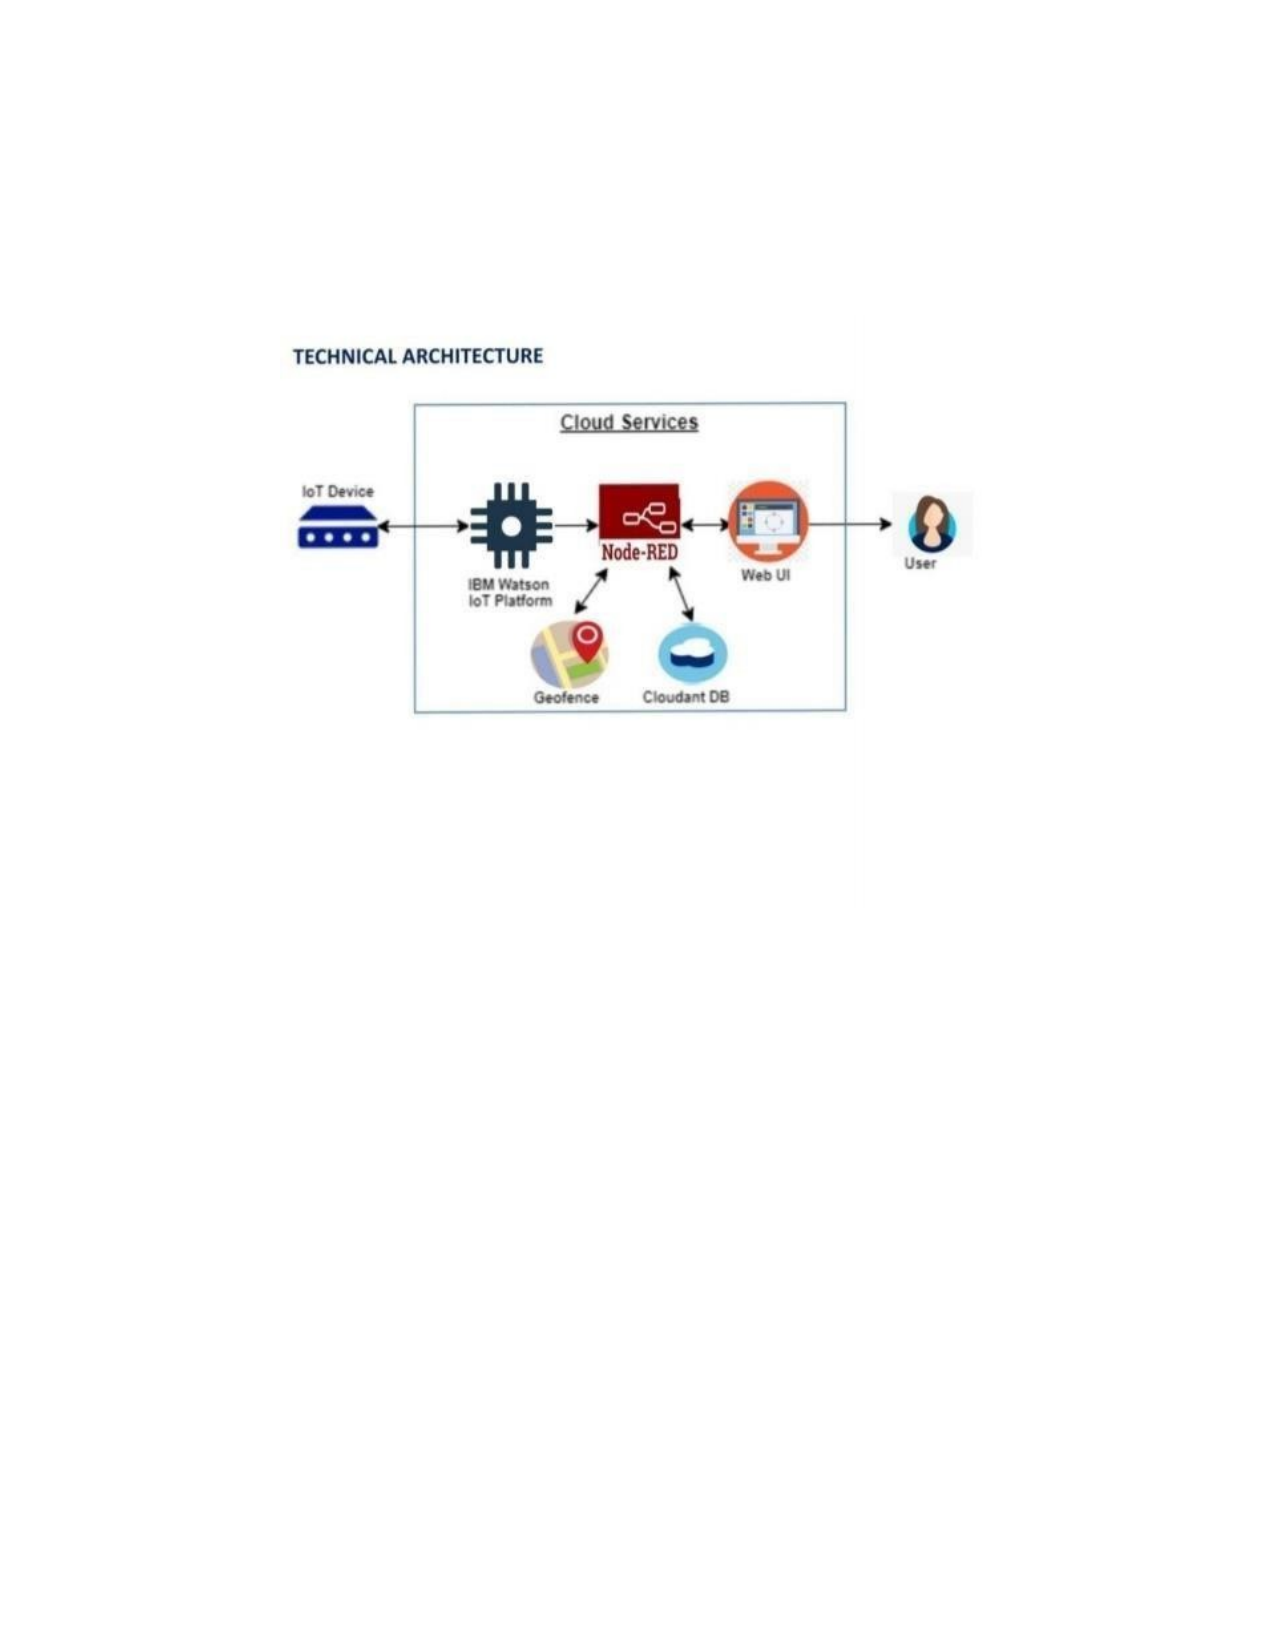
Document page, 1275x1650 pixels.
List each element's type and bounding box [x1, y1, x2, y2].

picture [280, 315, 982, 908]
